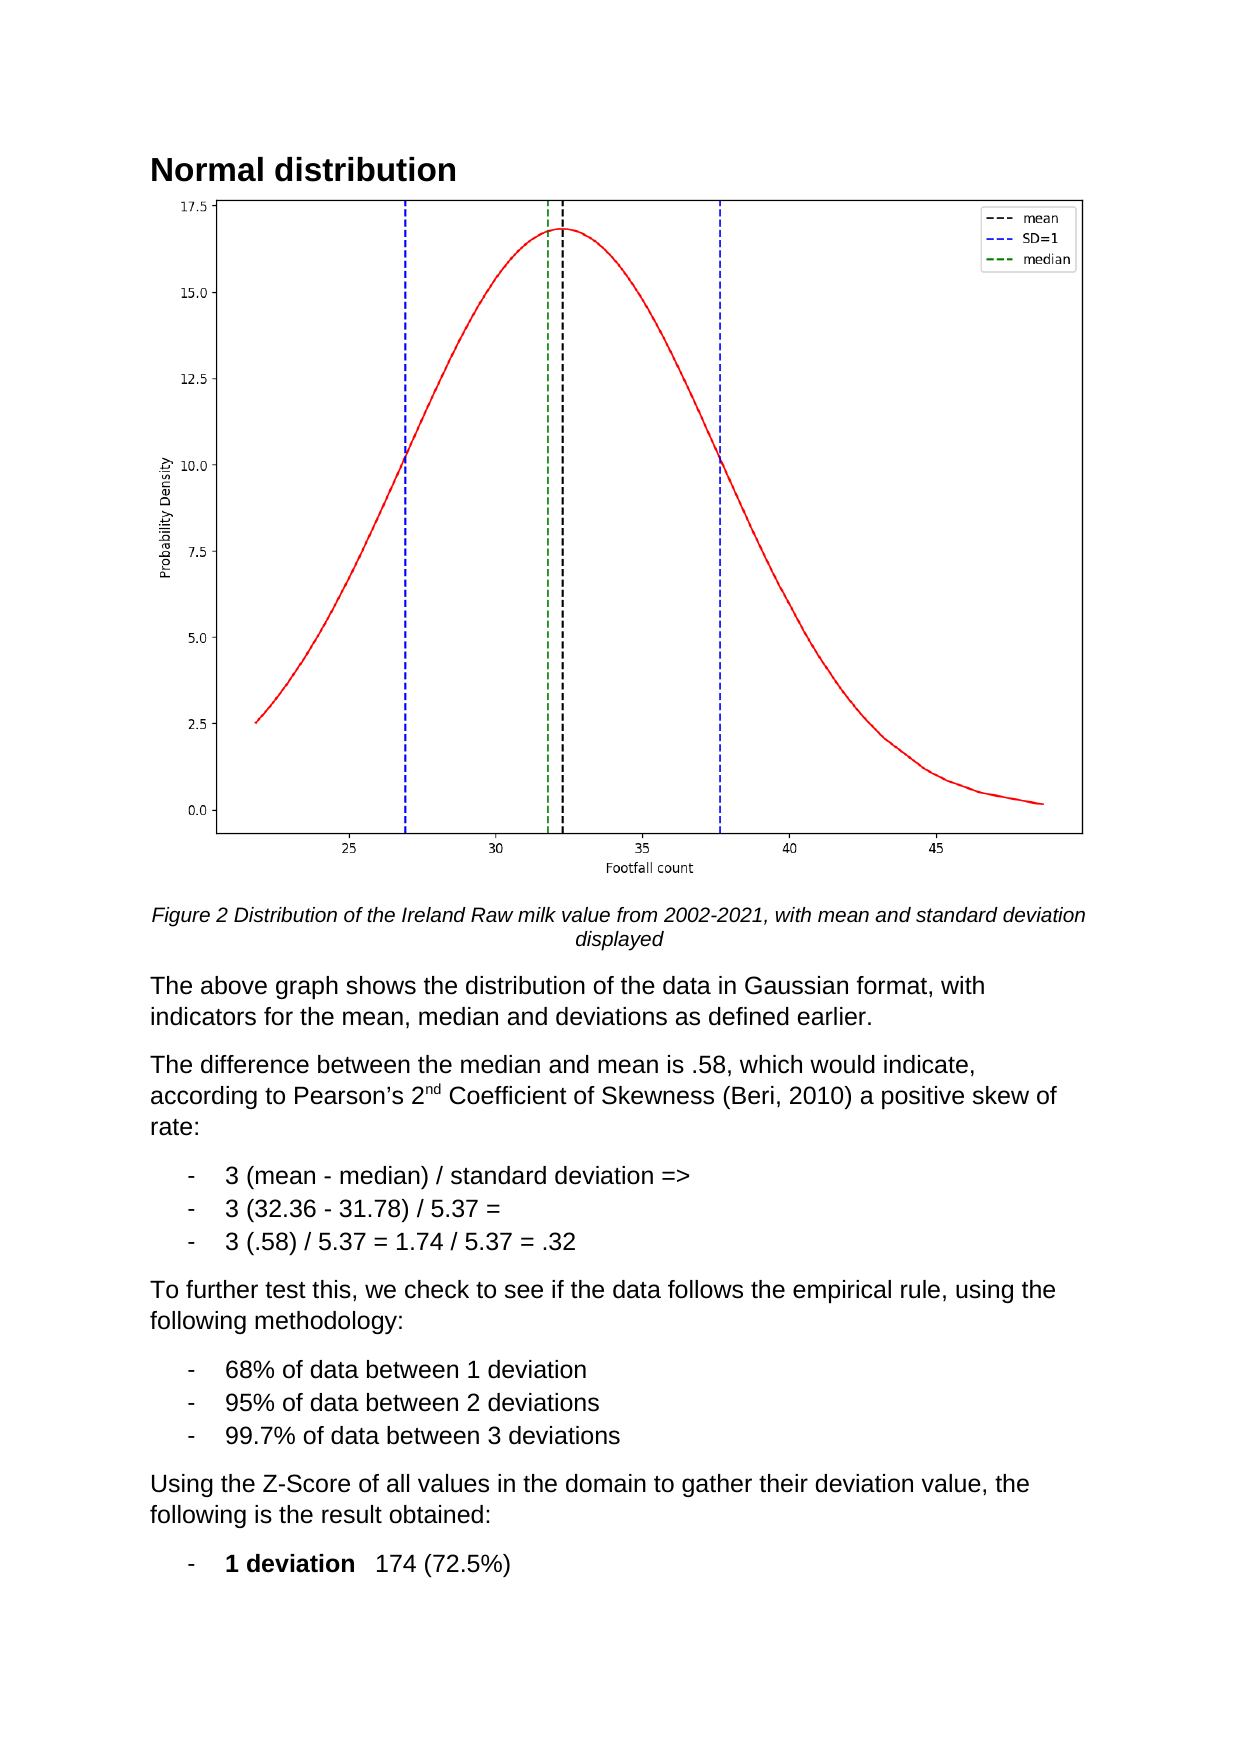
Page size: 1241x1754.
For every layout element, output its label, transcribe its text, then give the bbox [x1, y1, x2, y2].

list 99.7% of data between 3 deviations [187, 1420, 1090, 1450]
list 3 (32.36 - 31.78) / 5.37 = [187, 1193, 1090, 1223]
picture [150, 191, 1091, 884]
text To further test this, we check to see if the data follows the empirical rule, using the following methodology: [150, 1275, 1090, 1335]
text Figure 2 Distribution of the Ireland Raw milk value from 2002-2021, with mean and standard deviation displayed [150, 902, 1090, 950]
text The above graph shows the distribution of the data in Gaussian format, with indicators for the mean, median and deviations as defined earlier. [150, 971, 1090, 1031]
list 68% of data between 1 deviation [187, 1354, 1090, 1384]
list 3 (mean - median) / standard deviation => [187, 1160, 1090, 1190]
list 3 (.58) / 5.37 = 1.74 / 5.37 = .32 [187, 1226, 1090, 1256]
subtitle Normal distribution [150, 150, 1090, 188]
list 95% of data between 2 deviations [187, 1387, 1090, 1417]
text Using the Z-Score of all values in the domain to gather their deviation value, the following is the result obtained: [150, 1469, 1090, 1529]
text The difference between the median and mean is .58, which would indicate, according to Pearson’s 2nd Coefficient of Skewness a positive skew of rate: [150, 1050, 1090, 1141]
list 1 deviation 174 (72.5%) [187, 1548, 1090, 1579]
